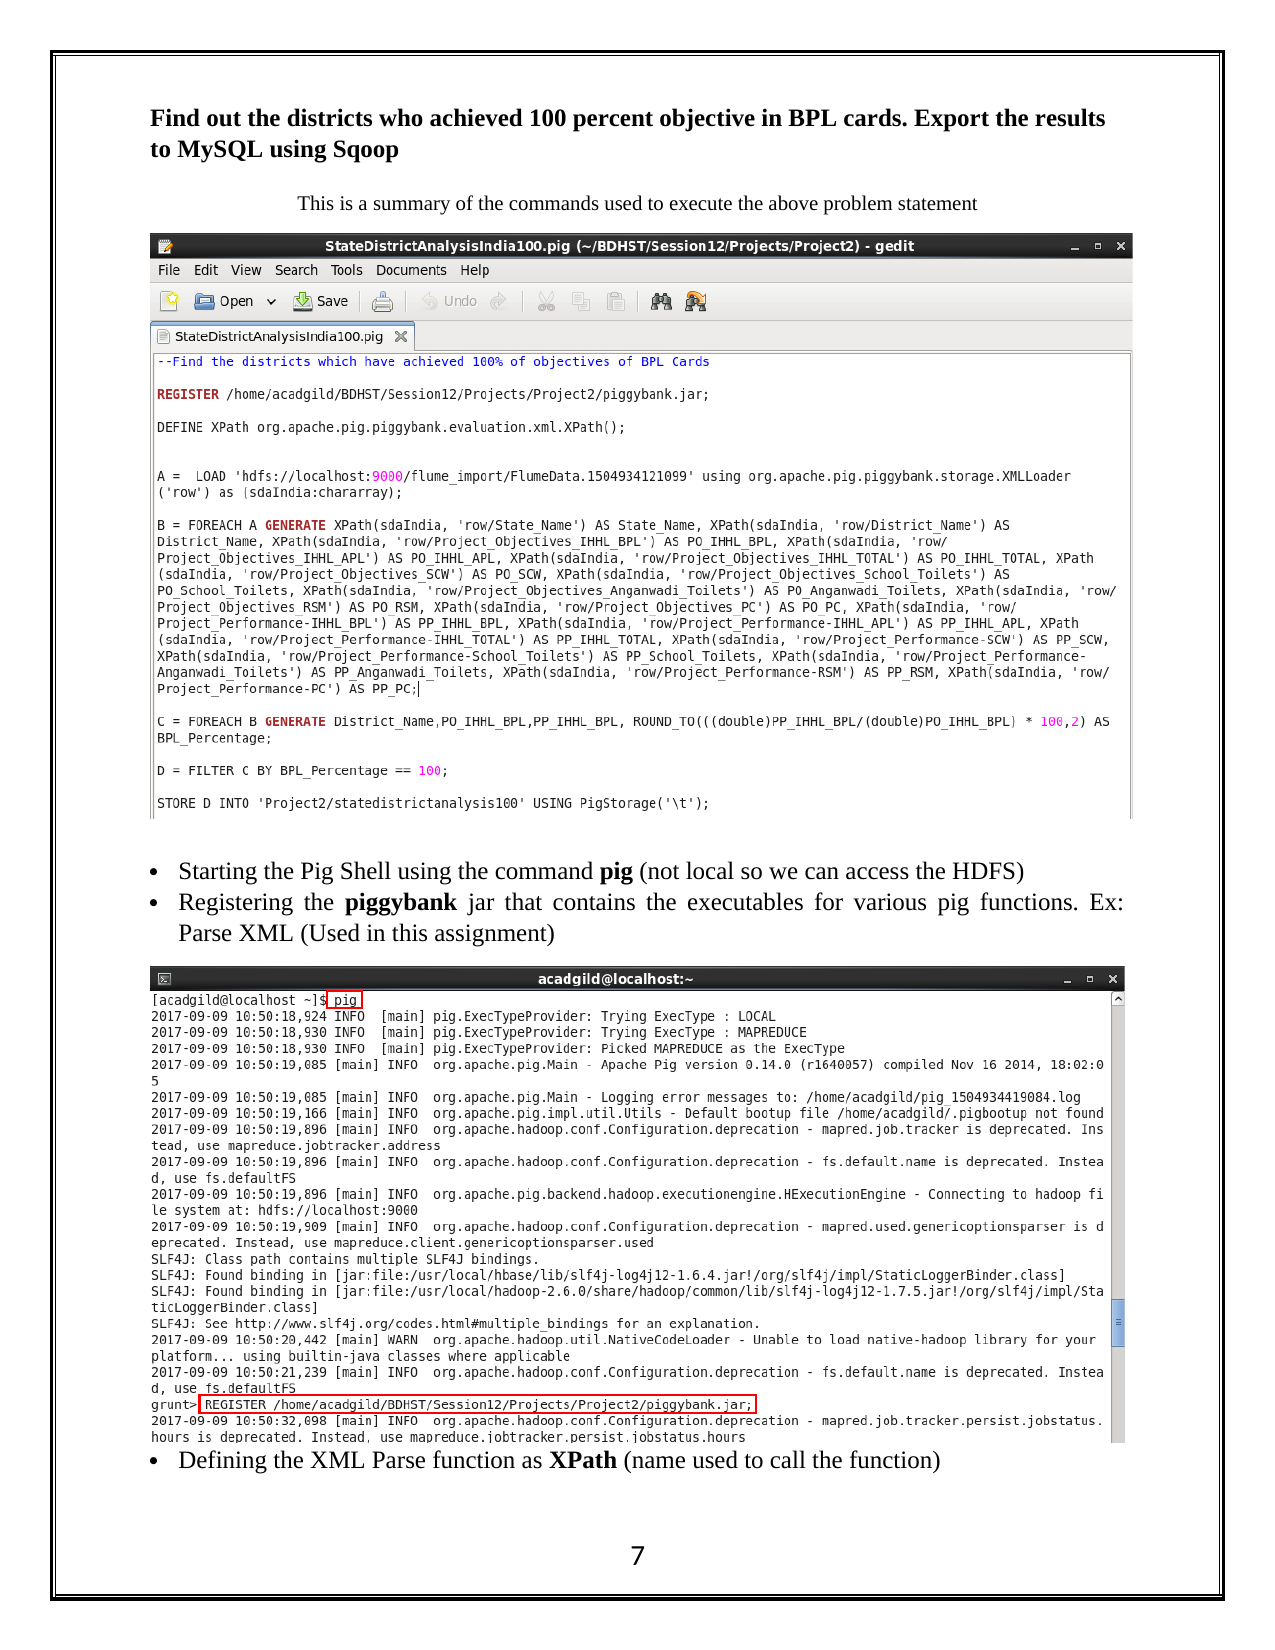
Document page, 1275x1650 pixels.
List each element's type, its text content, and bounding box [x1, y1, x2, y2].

picture [150, 233, 1133, 819]
list Registering the piggybank jar that contains the executables for various pig functions. Ex: Parse XML (Used in this assignment) [150, 887, 1125, 947]
text Find out the districts who achieved 100 percent objective in BPL cards. Export the results to MySQL using Sqoop [150, 103, 1125, 163]
list Defining the XML Parse function as XPath (name used to call the function) [150, 1445, 1125, 1474]
text This is a summary of the commands used to execute the above problem statement [150, 191, 1125, 215]
picture [150, 966, 1125, 1443]
list Starting the Pig Shell using the command pig (not local so we can access the HDFS) [150, 856, 1125, 885]
